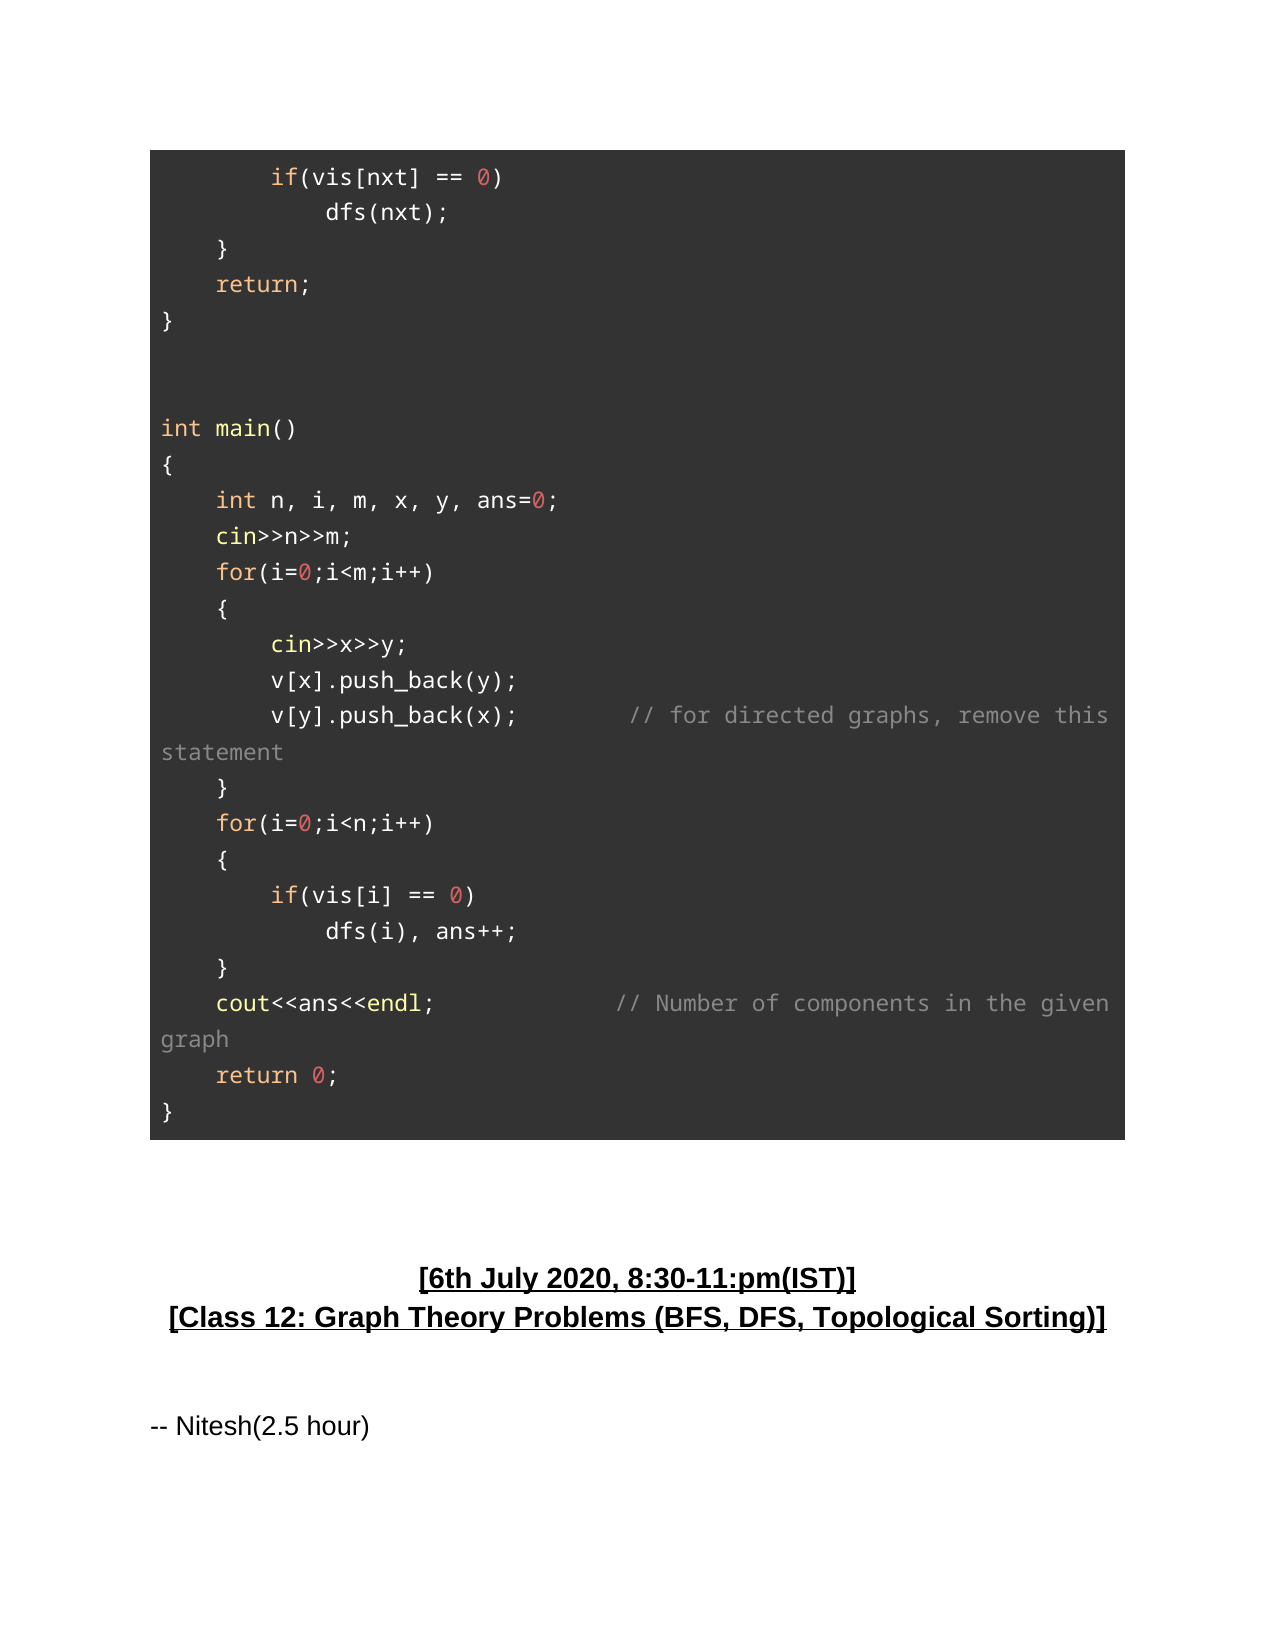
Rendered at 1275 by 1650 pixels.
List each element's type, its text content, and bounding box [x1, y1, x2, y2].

text [Class 12: Graph Theory Problems (BFS, DFS, Topological Sorting)] [150, 1300, 1125, 1333]
text -- Nitesh(2.5 hour) [150, 1410, 1125, 1441]
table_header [150, 150, 1125, 1140]
text [6th July 2020, 8:30-11:pm(IST)] [150, 1261, 1125, 1295]
